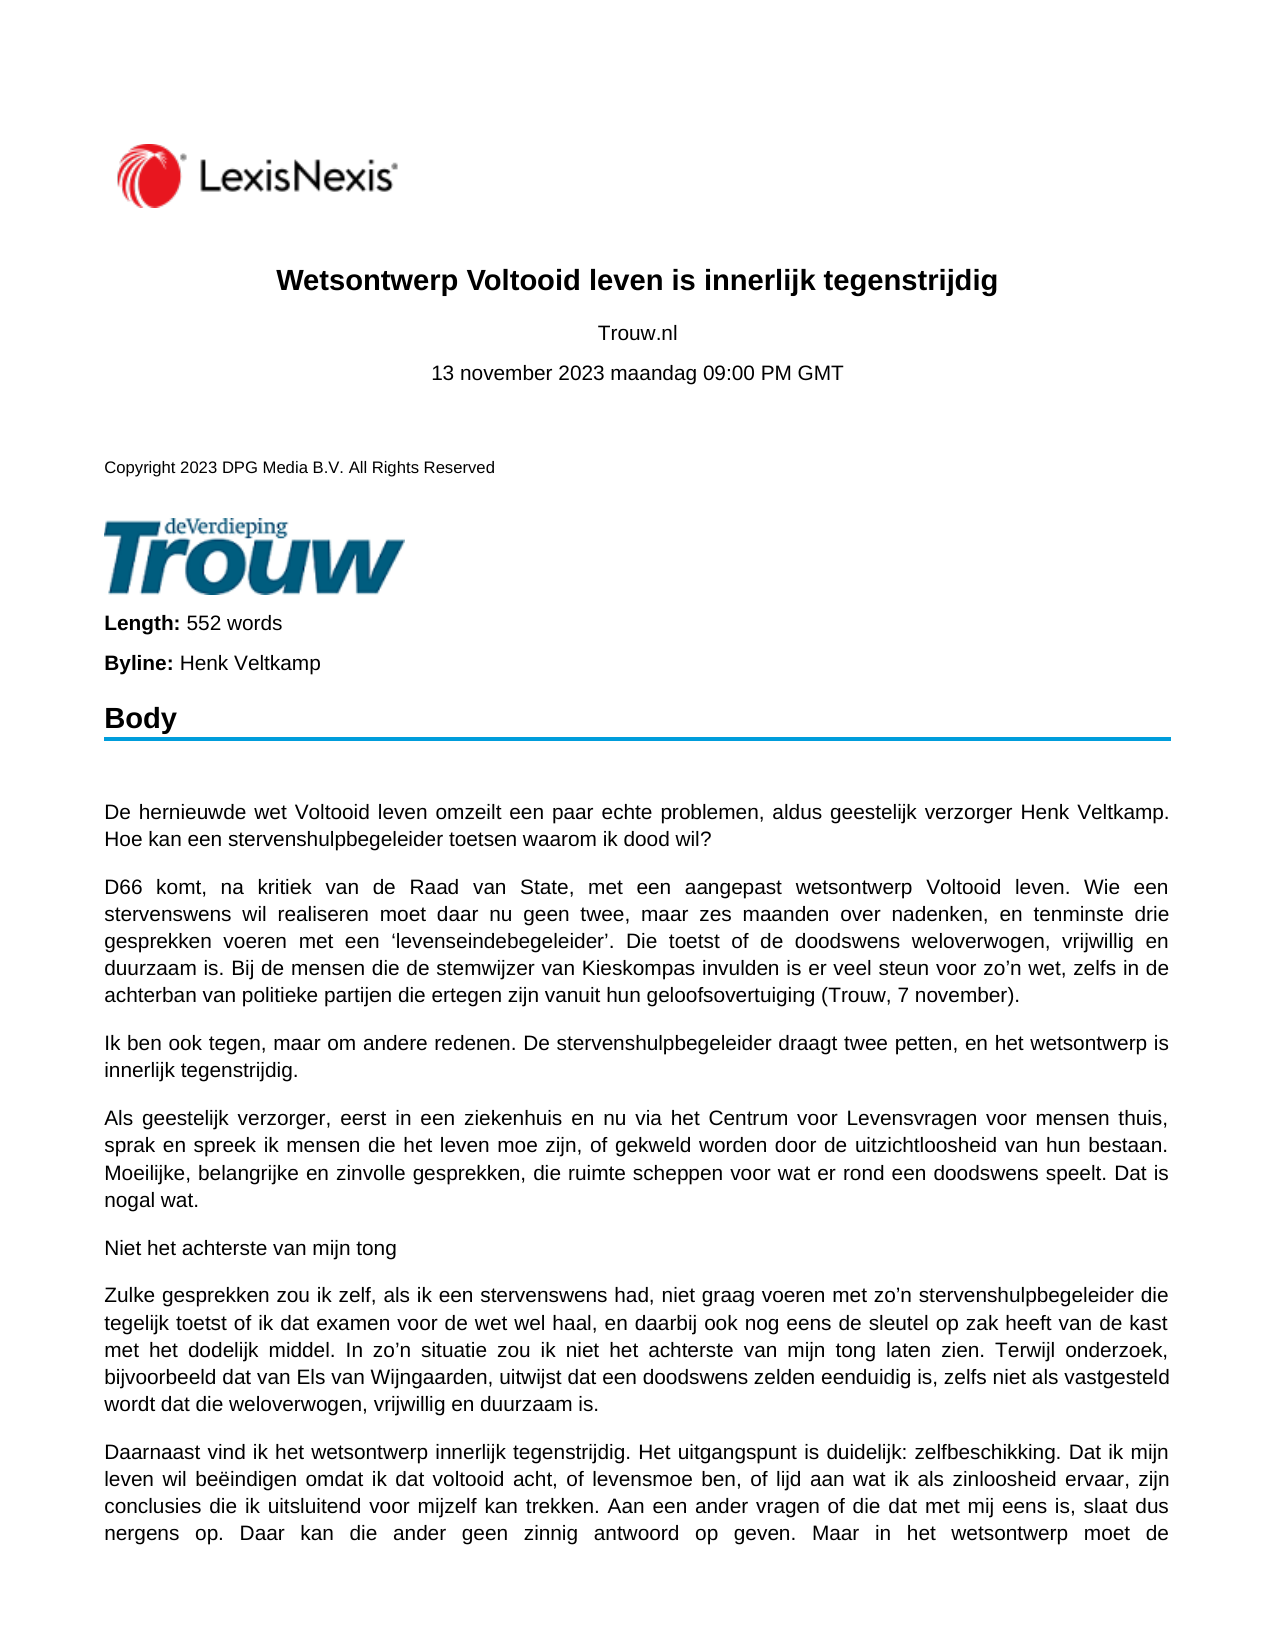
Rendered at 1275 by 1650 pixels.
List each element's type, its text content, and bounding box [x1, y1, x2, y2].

subtitle Wetsontwerp Voltooid leven is innerlijk tegenstrijdig [104, 261, 1171, 297]
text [104, 1436, 1171, 1545]
text D66 komt, na kritiek van de Raad van State, met een aangepast wetsontwerp Voltooid leven. Wie een stervenswens wil realiseren moet daar nu geen twee, maar zes maanden over nadenken, en tenminste drie gesprekken voeren met een ‘levenseindebegeleider’. Die toetst of de doodswens weloverwogen, vrijwillig en duurzaam is. Bij de mensen die de stemwijzer van Kieskompas invulden is er veel steun voor zo’n wet, zelfs in de achterban van politieke partijen die ertegen zijn vanuit hun geloofsovertuiging (Trouw, 7 november). [104, 872, 1171, 1007]
picture [104, 518, 405, 595]
text Trouw.nl [104, 318, 1171, 345]
text Zulke gesprekken zou ik zelf, als ik een stervenswens had, niet graag voeren met zo’n stervenshulpbegeleider die tegelijk toetst of ik dat examen voor de wet wel haal, en daarbij ook nog eens de sleutel op zak heeft van de kast met het dodelijk middel. In zo’n situatie zou ik niet het achterste van mijn tong laten zien. Terwijl onderzoek, bijvoorbeeld dat van Els van Wijngaarden, uitwijst dat een doodswens zelden eenduidig is, zelfs niet als vastgesteld wordt dat die weloverwogen, vrijwillig en duurzaam is. [104, 1280, 1171, 1416]
text Ik ben ook tegen, maar om andere redenen. De stervenshulpbegeleider draagt twee petten, en het wetsontwerp is innerlijk tegenstrijdig. [104, 1028, 1171, 1082]
text Copyright 2023 DPG Media B.V. All Rights Reserved [104, 426, 1171, 477]
text Byline: Henk Veltkamp [104, 647, 1171, 674]
text Length: 552 words [104, 608, 1171, 635]
text Body [104, 699, 1171, 735]
picture [203, 551, 227, 582]
text De hernieuwde wet Voltooid leven omzeilt een paar echte problemen, aldus geestelijk verzorger Henk Veltkamp. Hoe kan een stervenshulpbegeleider toetsen waarom ik dood wil? [104, 797, 1171, 851]
picture [104, 144, 412, 208]
text Als geestelijk verzorger, eerst in een ziekenhuis en nu via het Centrum voor Levensvragen voor mensen thuis, sprak en spreek ik mensen die het leven moe zijn, of gekweld worden door de uitzichtloosheid van hun bestaan. Moeilijke, belangrijke en zinvolle gesprekken, die ruimte scheppen voor wat er rond een doodswens speelt. Dat is nogal wat. [104, 1103, 1171, 1211]
text 13 november 2023 maandag 09:00 PM GMT [104, 357, 1171, 384]
text Niet het achterste van mijn tong [104, 1232, 1171, 1259]
